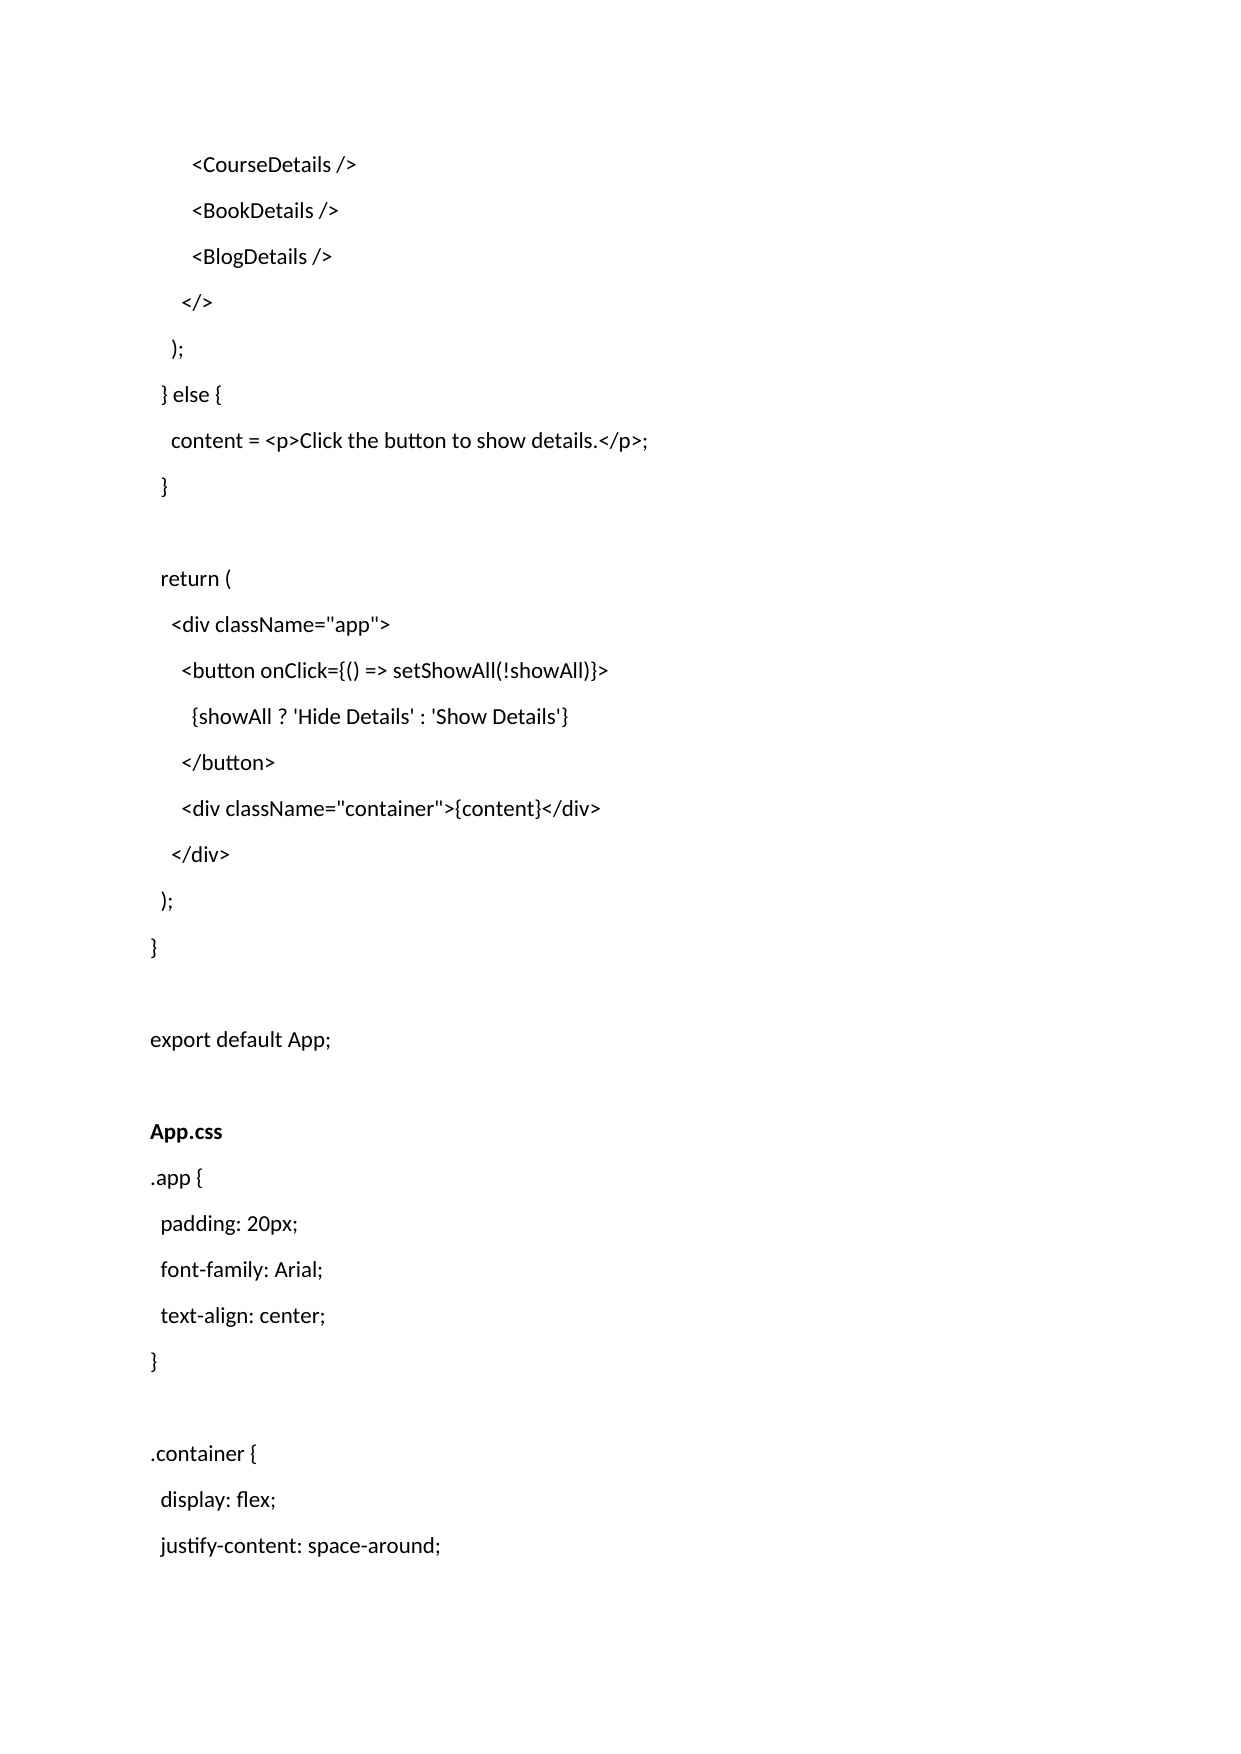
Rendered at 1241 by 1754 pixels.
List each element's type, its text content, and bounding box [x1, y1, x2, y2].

text ); [150, 334, 1090, 362]
text padding: 20px; [150, 1209, 1090, 1237]
text justify-content: space-around; [150, 1531, 1090, 1559]
text } [150, 1347, 1090, 1375]
text .app { [150, 1163, 1090, 1191]
text text-align: center; [150, 1301, 1090, 1329]
text content = <p>Click the button to show details.</p>; [150, 426, 1090, 454]
text return ( [150, 564, 1090, 592]
text </> [150, 288, 1090, 316]
text <button onClick={() => setShowAll(!showAll)}> [150, 656, 1090, 684]
text App.css [150, 1117, 1090, 1145]
text } [150, 472, 1090, 500]
text <CourseDetails /> [150, 150, 1090, 178]
text <div className="app"> [150, 610, 1090, 638]
text } else { [150, 380, 1090, 408]
text <BookDetails /> [150, 196, 1090, 224]
text export default App; [150, 1025, 1090, 1053]
text display: flex; [150, 1485, 1090, 1513]
text <div className="container">{content}</div> [150, 794, 1090, 823]
text font-family: Arial; [150, 1255, 1090, 1283]
text ); [150, 887, 1090, 915]
text </button> [150, 748, 1090, 777]
text </div> [150, 841, 1090, 869]
text <BlogDetails /> [150, 242, 1090, 270]
text {showAll ? 'Hide Details' : 'Show Details'} [150, 702, 1090, 731]
text .container { [150, 1439, 1090, 1467]
text } [150, 933, 1090, 961]
